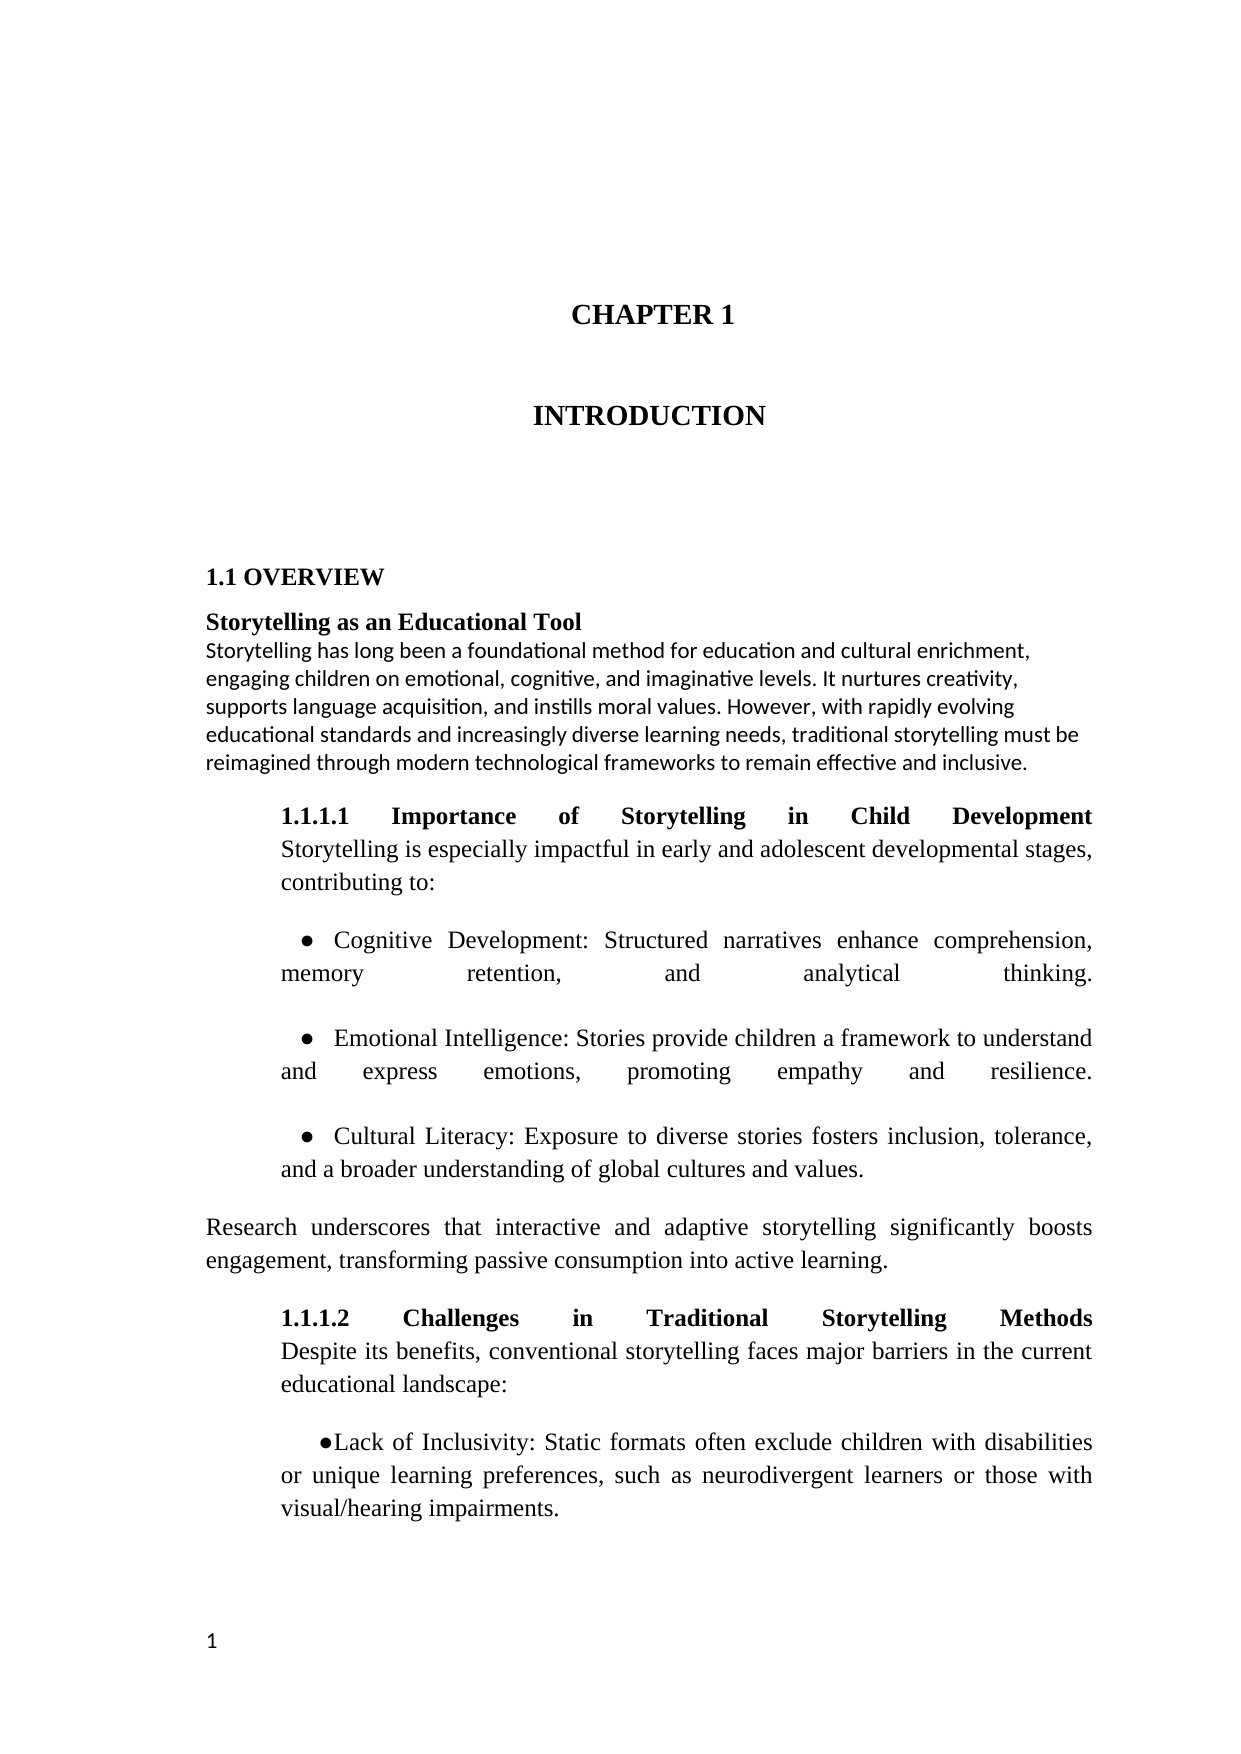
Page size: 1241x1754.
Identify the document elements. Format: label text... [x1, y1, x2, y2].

list Cultural Literacy: Exposure to diverse stories fosters inclusion, tolerance, and a broader understanding of global cultures and values. [281, 1121, 1093, 1183]
text Storytelling as an Educational Tool Storytelling has long been a foundational method for education and cultural enrichment, engaging children on emotional, cognitive, and imaginative levels. It nurtures creativity, supports language acquisition, and instills moral values. However, with rapidly evolving educational standards and increasingly diverse learning needs, traditional storytelling must be reimagined through modern technological frameworks to remain effective and inclusive. [206, 607, 1093, 776]
text CHAPTER 1 [206, 297, 1093, 331]
text 1.1.1.2 Challenges in Traditional Storytelling Methods Despite its benefits, conventional storytelling faces major barriers in the current educational landscape: [281, 1303, 1093, 1398]
list Cognitive Development: Structured narratives enhance comprehension, memory retention, and analytical thinking. [281, 925, 1093, 1019]
text 1.1.1.1 Importance of Storytelling in Child Development Storytelling is especially impactful in early and adolescent developmental stages, contributing to: [281, 801, 1093, 896]
list Emotional Intelligence: Stories provide children a framework to understand and express emotions, promoting empathy and resilience. [281, 1023, 1093, 1117]
list Lack of Inclusivity: Static formats often exclude children with disabilities or unique learning preferences, such as neurodivergent learners or those with visual/hearing impairments. [281, 1427, 1093, 1522]
text INTRODUCTION [206, 398, 1093, 432]
text 1.1 OVERVIEW [206, 562, 1093, 590]
text Research underscores that interactive and adaptive storytelling significantly boosts engagement, transforming passive consumption into active learning. [206, 1212, 1093, 1274]
